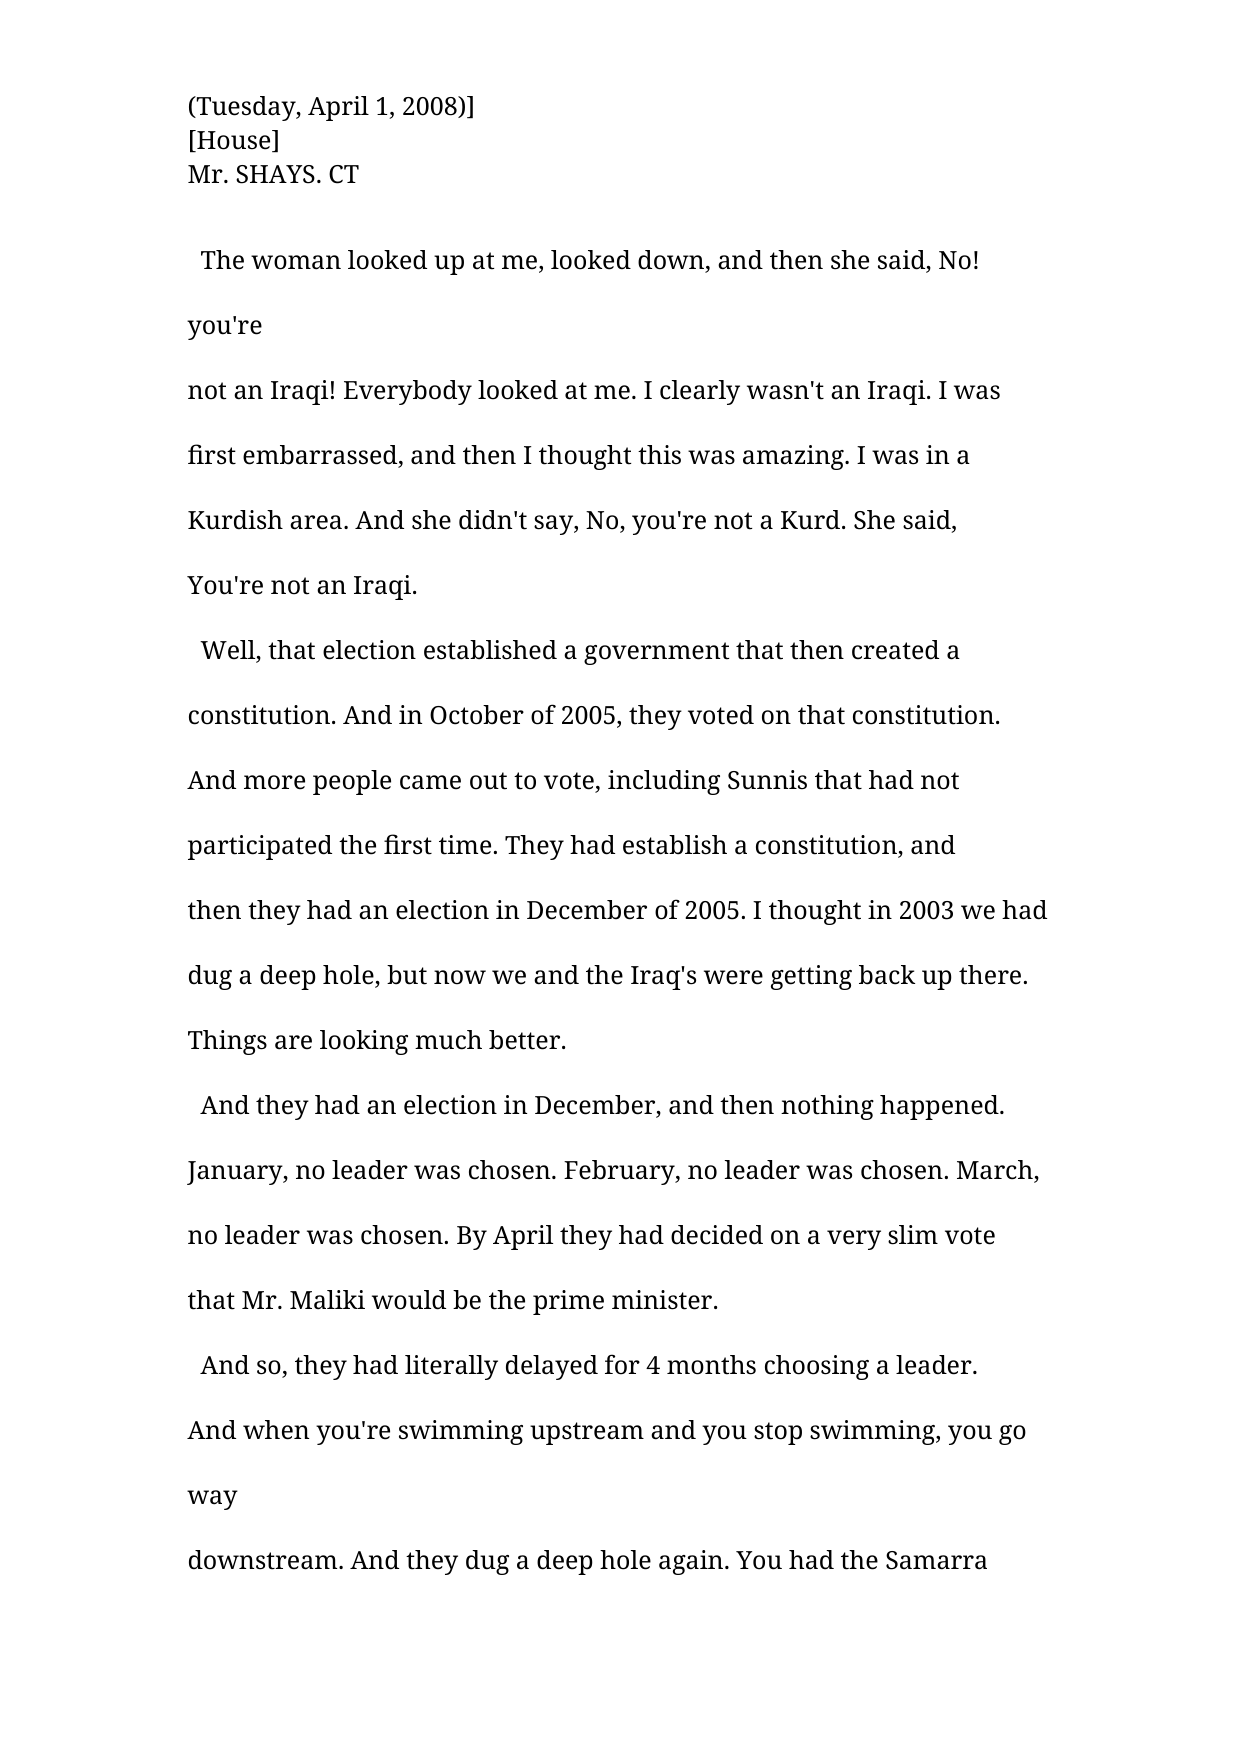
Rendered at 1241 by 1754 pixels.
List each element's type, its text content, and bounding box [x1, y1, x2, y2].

text then they had an election in December of 2005. I thought in 2003 we had [187, 877, 1053, 942]
text January, no leader was chosen. February, no leader was chosen. March, [187, 1137, 1053, 1202]
text downstream. And they dug a deep hole again. You had the Samarra [187, 1527, 1053, 1592]
text participated the first time. They had establish a constitution, and [187, 812, 1053, 877]
text first embarrassed, and then I thought this was amazing. I was in a [187, 422, 1053, 487]
text not an Iraqi! Everybody looked at me. I clearly wasn't an Iraqi. I was [187, 357, 1053, 422]
text You're not an Iraqi. [187, 552, 1053, 617]
text constitution. And in October of 2005, they voted on that constitution. [187, 682, 1053, 747]
text Things are looking much better. [187, 1007, 1053, 1072]
text Kurdish area. And she didn't say, No, you're not a Kurd. She said, [187, 487, 1053, 552]
text And they had an election in December, and then nothing happened. [187, 1072, 1053, 1137]
text Well, that election established a government that then created a [187, 617, 1053, 682]
text The woman looked up at me, looked down, and then she said, No! you're [187, 227, 1053, 357]
text no leader was chosen. By April they had decided on a very slim vote [187, 1202, 1053, 1267]
text that Mr. Maliki would be the prime minister. [187, 1267, 1053, 1332]
text And more people came out to vote, including Sunnis that had not [187, 747, 1053, 812]
text And when you're swimming upstream and you stop swimming, you go way [187, 1397, 1053, 1527]
text dug a deep hole, but now we and the Iraq's were getting back up there. [187, 942, 1053, 1007]
text And so, they had literally delayed for 4 months choosing a leader. [187, 1332, 1053, 1397]
